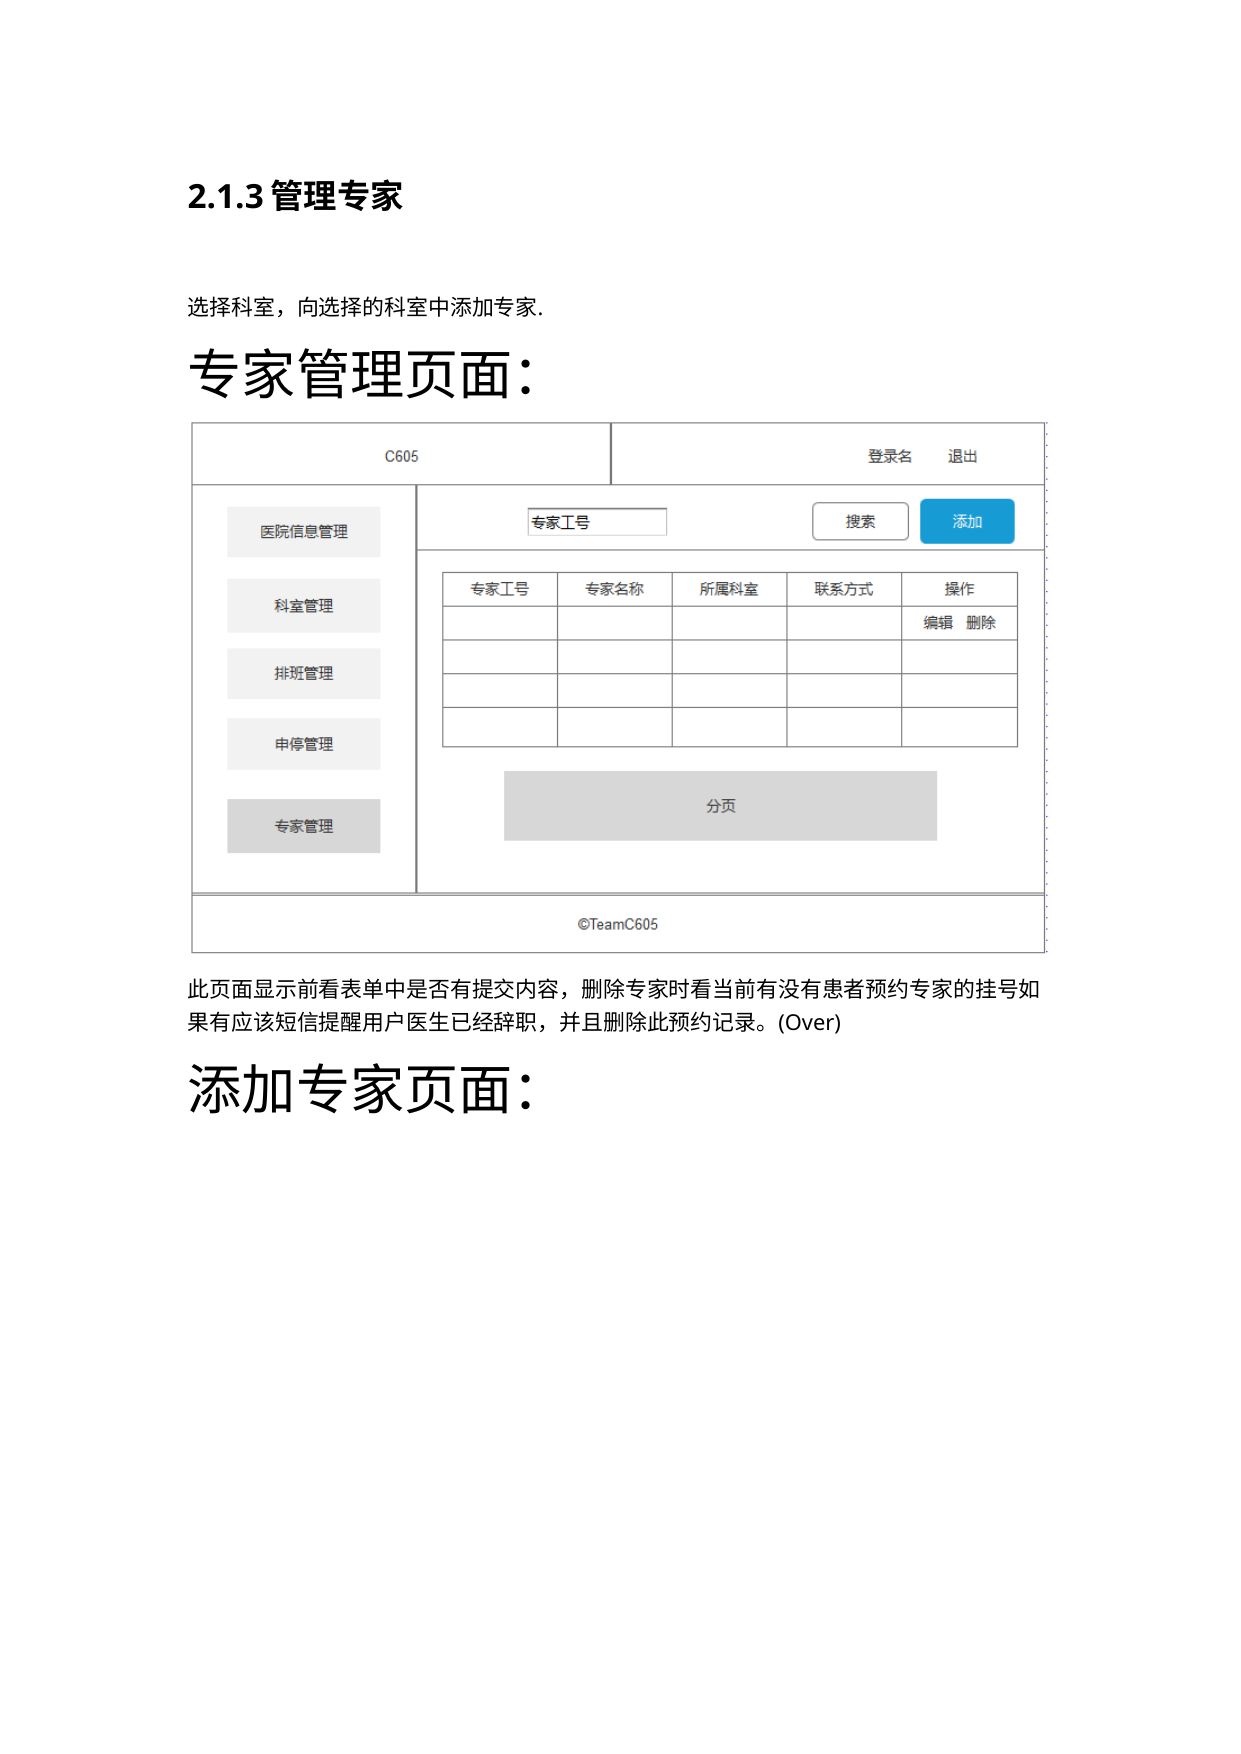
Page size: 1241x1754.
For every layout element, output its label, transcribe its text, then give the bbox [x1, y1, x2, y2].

text 专家管理页面： [187, 322, 1053, 419]
text 此页面显示前看表单中是否有提交内容，删除专家时看当前有没有患者预约专家的挂号如果有应该短信提醒用户医生已经辞职，并且删除此预约记录。(Over) [187, 972, 1053, 1037]
picture [187, 419, 1053, 960]
text 添加专家页面： [187, 1037, 1053, 1134]
subtitle 2.1.3管理专家 [187, 162, 1053, 227]
text 选择科室，向选择的科室中添加专家. [187, 289, 1053, 322]
